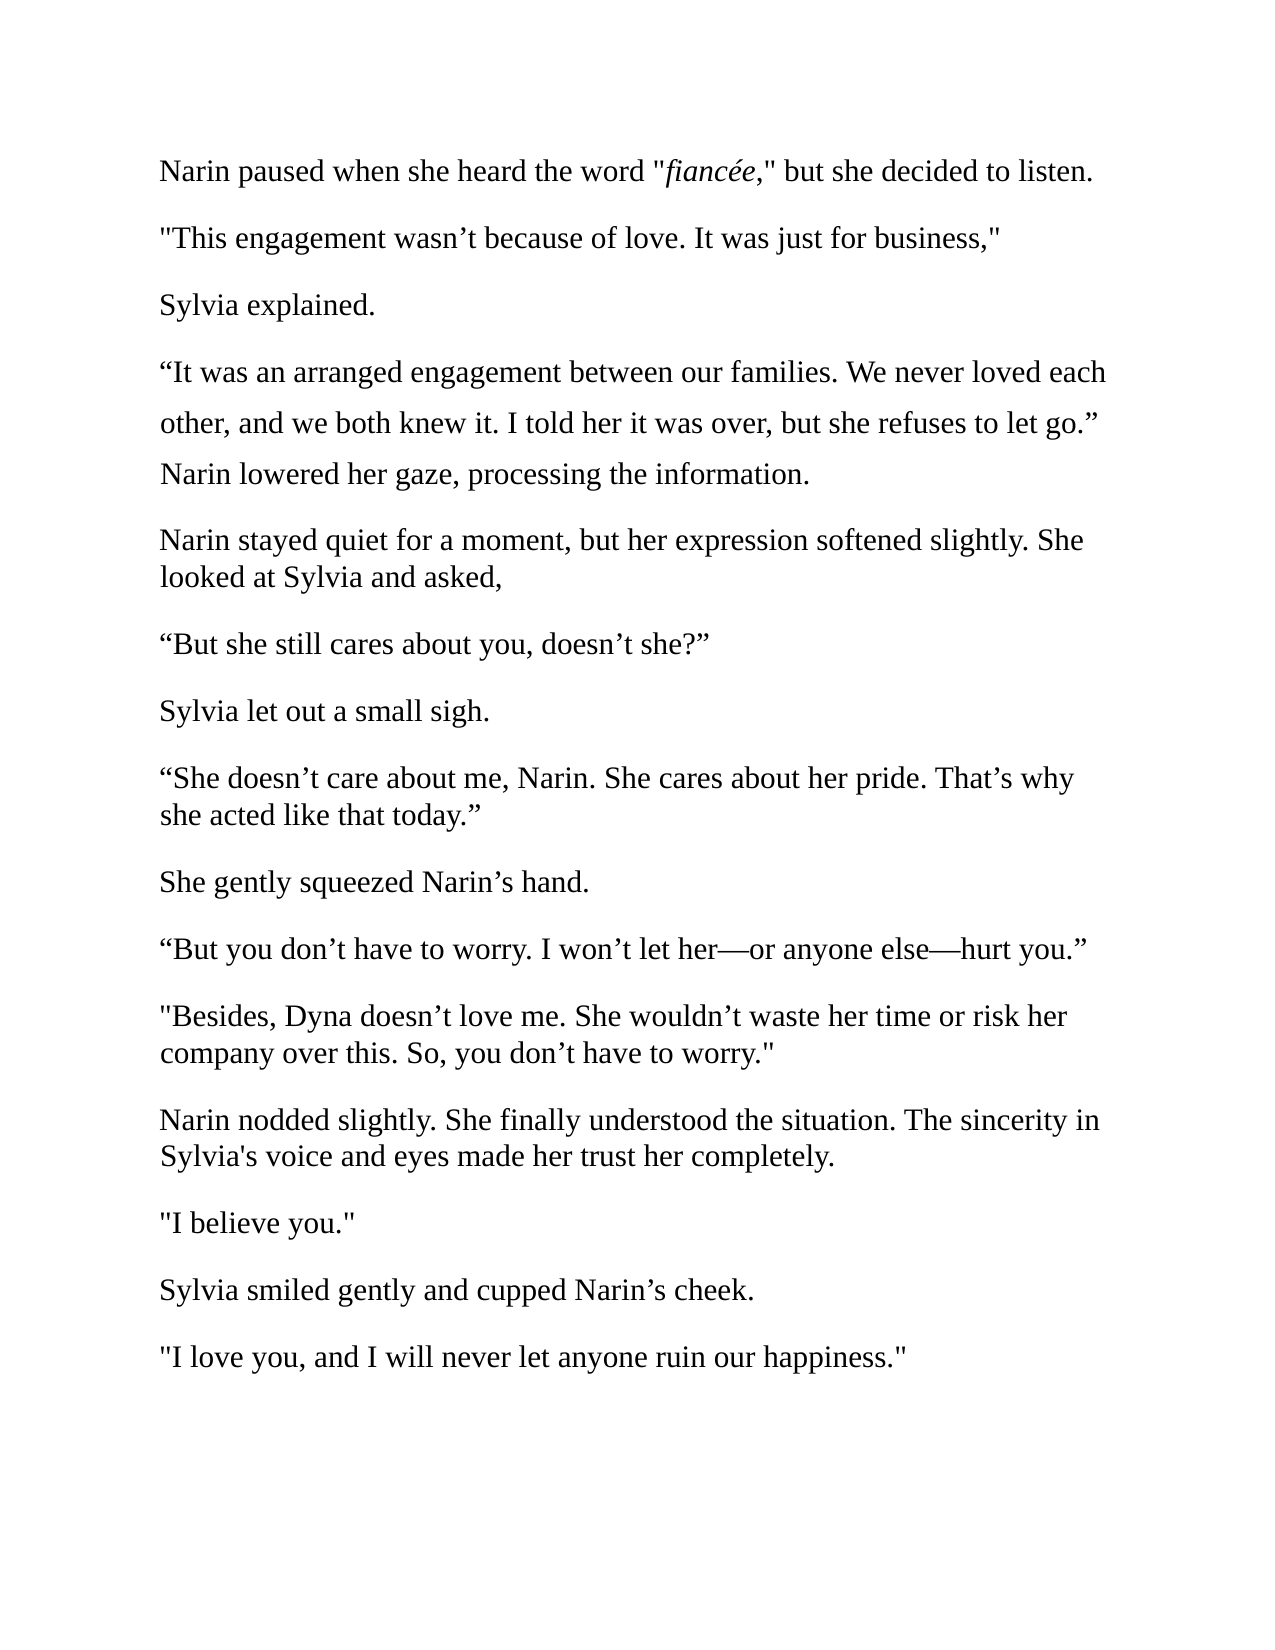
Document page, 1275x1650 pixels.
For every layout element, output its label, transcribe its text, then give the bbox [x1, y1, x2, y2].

text “But she still cares about you, doesn’t she?” [159, 626, 1108, 661]
text Narin paused when she heard the word "fiancée," but she decided to listen. [159, 153, 1108, 188]
text Narin nodded slightly. She finally understood the situation. The sincerity in Sylvia's voice and eyes made her trust her completely. [159, 1101, 1108, 1174]
text "I love you, and I will never let anyone ruin our happiness." [159, 1338, 1108, 1374]
text Sylvia let out a small sigh. [159, 692, 1108, 728]
text She gently squeezed Narin’s hand. [159, 863, 1108, 899]
text “It was an arranged engagement between our families. We never loved each other, and we both knew it. I told her it was over, but she refuses to let go.” Narin lowered her gaze, processing the information. [159, 353, 1108, 491]
text Narin stayed quiet for a moment, but her expression softened slightly. She looked at Sylvia and asked, [159, 522, 1108, 594]
text "I believe you." [159, 1204, 1108, 1241]
text "Besides, Dyna doesn’t love me. She wouldn’t waste her time or risk her company over this. So, you don’t have to worry." [159, 997, 1108, 1070]
text Sylvia explained. [159, 286, 1108, 322]
text “She doesn’t care about me, Narin. She cares about her pride. That’s why she acted like that today.” [159, 759, 1108, 832]
text Sylvia smiled gently and cupped Narin’s cheek. [159, 1271, 1108, 1307]
text "This engagement wasn’t because of love. It was just for business," [159, 219, 1108, 255]
text “But you don’t have to worry. I won’t let her—or anyone else—hurt you.” [159, 930, 1108, 966]
